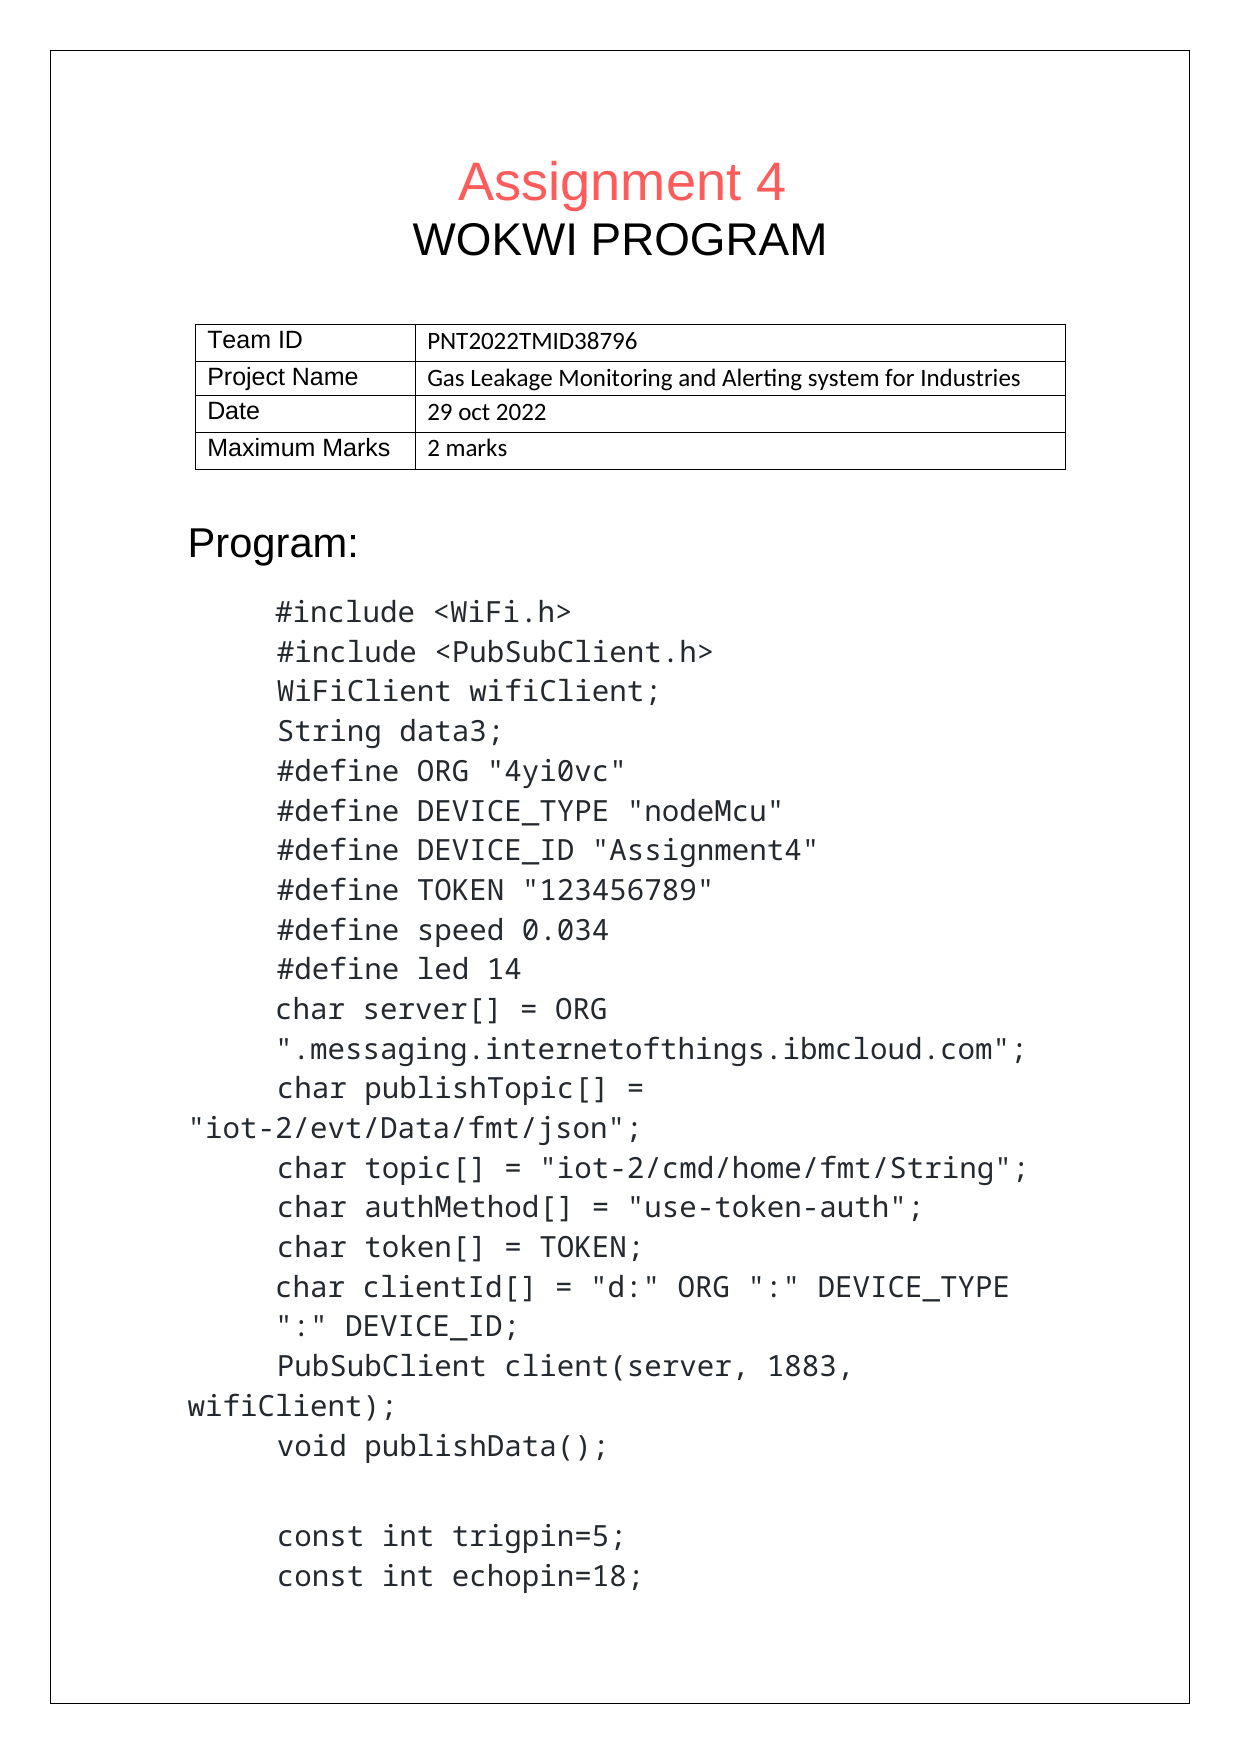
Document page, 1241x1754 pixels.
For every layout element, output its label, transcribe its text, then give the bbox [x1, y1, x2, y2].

text char server[] = ORG ".messaging.internetofthings.ibmcloud.com"; [187, 988, 1053, 1068]
text #define DEVICE_ID "Assignment4" [187, 829, 1053, 869]
text #define led 14 [187, 948, 1053, 988]
text char authMethod[] = "use-token-auth"; [187, 1187, 1053, 1226]
text char clientId[] = "d:" ORG ":" DEVICE_TYPE ":" DEVICE_ID; [187, 1266, 1053, 1345]
table_header Team ID [196, 325, 415, 361]
text #define speed 0.034 [187, 909, 1053, 948]
text #include <PubSubClient.h> [187, 631, 1053, 671]
text #include <WiFi.h> [187, 591, 1053, 631]
table_cell Project Name [196, 362, 415, 395]
text Assignment 4 [187, 150, 1053, 212]
text const int echopin=18; [187, 1555, 1053, 1595]
table_cell 2 marks [416, 433, 1065, 469]
text WiFiClient wifiClient; [187, 671, 1053, 710]
text Program: [187, 518, 1053, 566]
table_cell Date [196, 396, 415, 432]
text PubSubClient client(server, 1883, wifiClient); [187, 1345, 1053, 1425]
text char publishTopic[] = "iot-2/evt/Data/fmt/json"; [187, 1068, 1053, 1147]
table_cell Maximum Marks [196, 433, 415, 469]
text WOKWI PROGRAM [337, 212, 1053, 265]
text char token[] = TOKEN; [187, 1226, 1053, 1266]
table_cell 29 oct 2022 [416, 396, 1065, 432]
text char topic[] = "iot-2/cmd/home/fmt/String"; [187, 1147, 1053, 1187]
text void publishData(); [187, 1425, 1053, 1464]
table_header PNT2022TMID38796 [416, 325, 1065, 361]
text const int trigpin=5; [187, 1515, 1053, 1555]
text #define DEVICE_TYPE "nodeMcu" [187, 790, 1053, 829]
text String data3; [187, 710, 1053, 750]
table_cell Gas Leakage Monitoring and Alerting system for Industries [416, 362, 1065, 395]
text #define TOKEN "123456789" [187, 869, 1053, 909]
text #define ORG "4yi0vc" [187, 750, 1053, 790]
